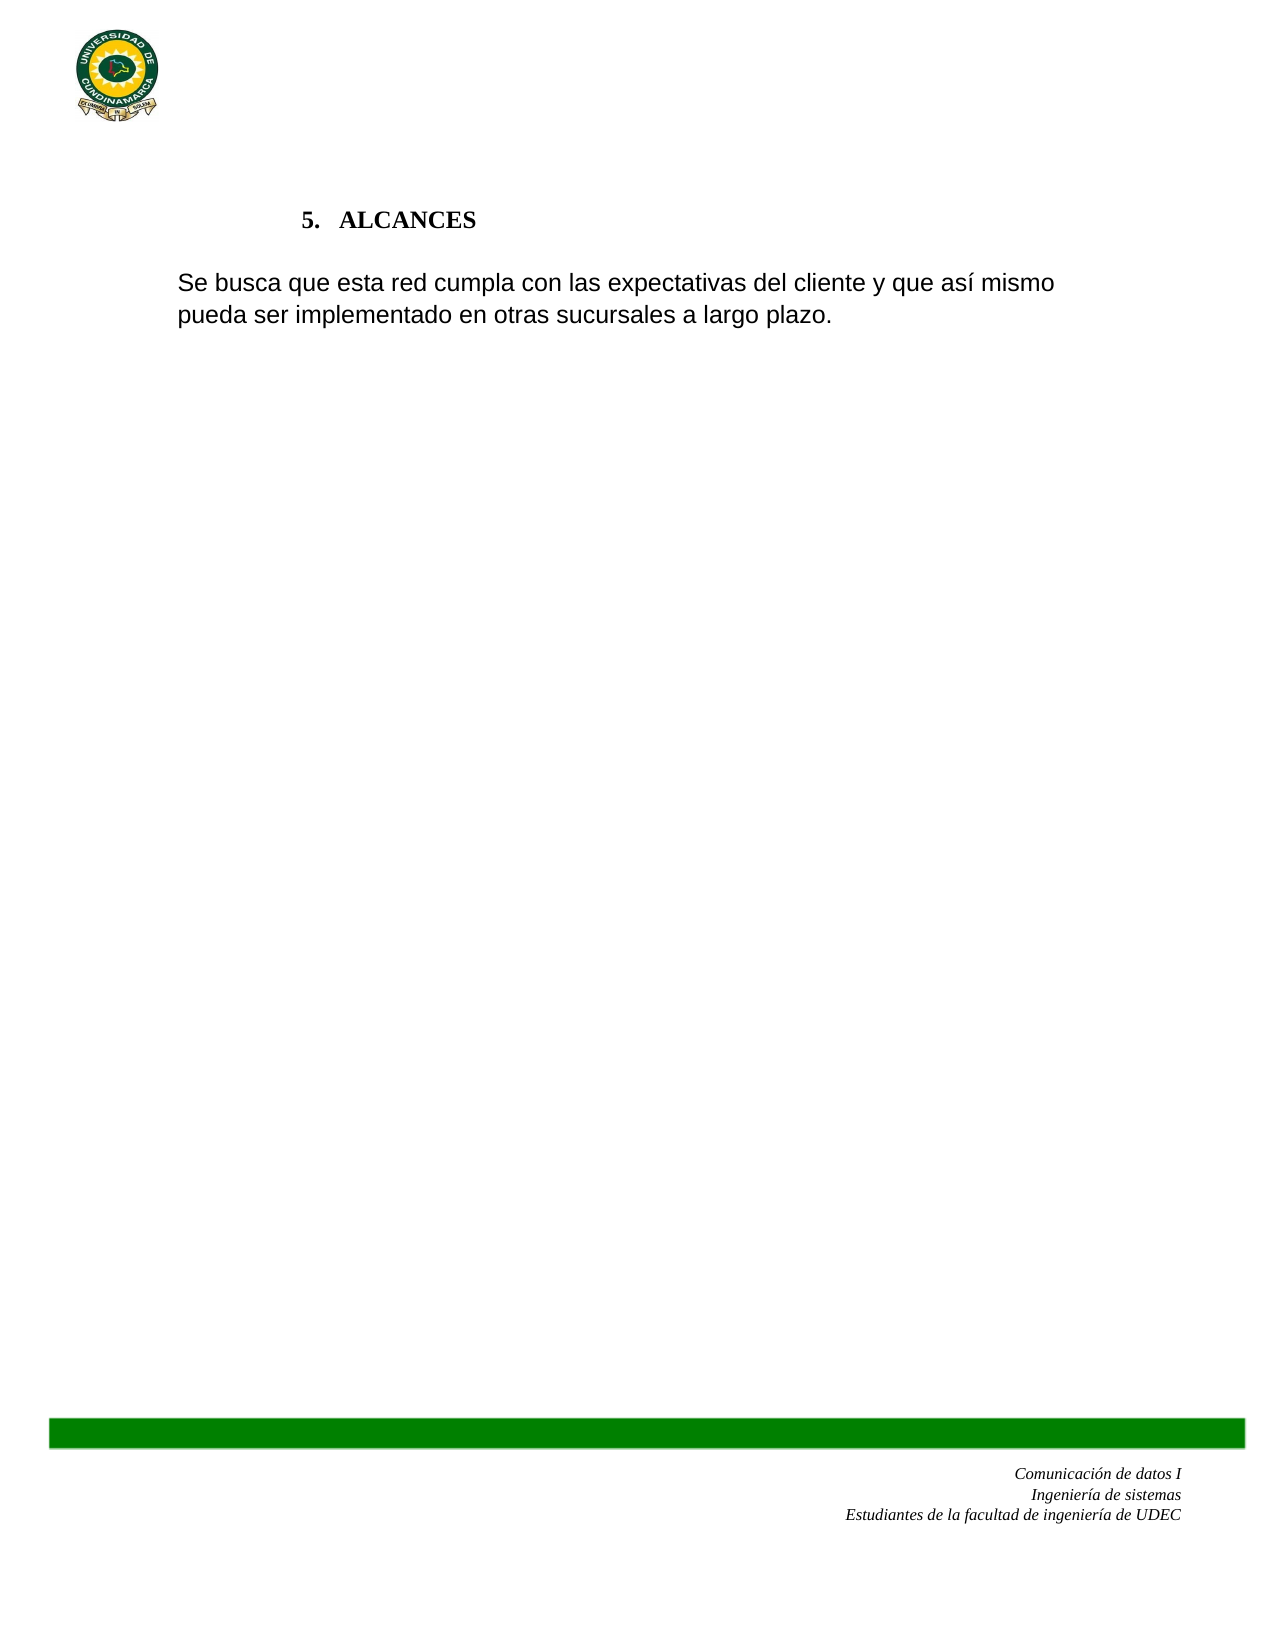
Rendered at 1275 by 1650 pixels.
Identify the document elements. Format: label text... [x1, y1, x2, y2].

subtitle ALCANCES [301, 205, 1098, 234]
picture [48, 1417, 1247, 1450]
text Se busca que esta red cumpla con las expectativas del cliente y que así mismo pueda ser implementado en otras sucursales a largo plazo. [177, 268, 1081, 328]
picture [75, 29, 159, 122]
